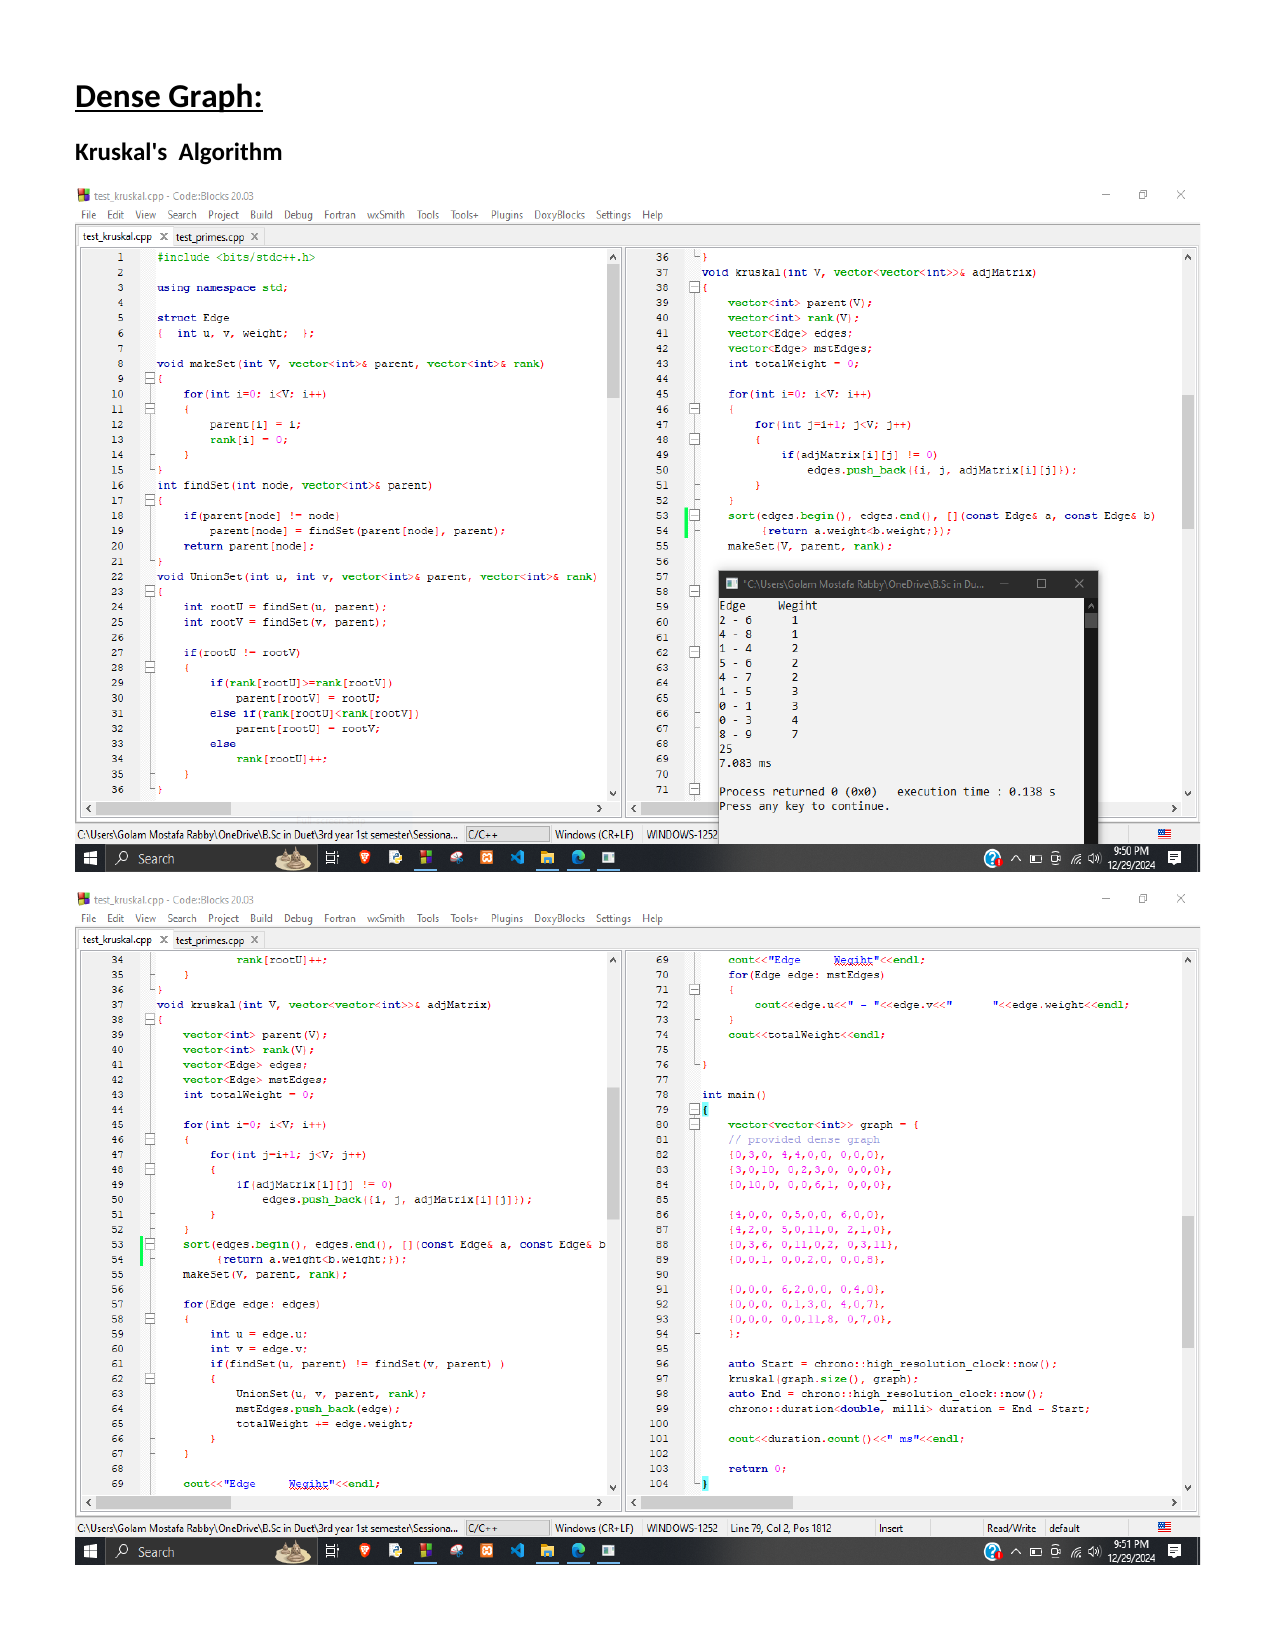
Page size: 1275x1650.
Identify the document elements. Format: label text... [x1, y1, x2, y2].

text Kruskal's Algorithm [75, 136, 1200, 166]
text Dense Graph: [75, 75, 1200, 116]
picture [75, 890, 1200, 1565]
picture [75, 185, 1200, 872]
